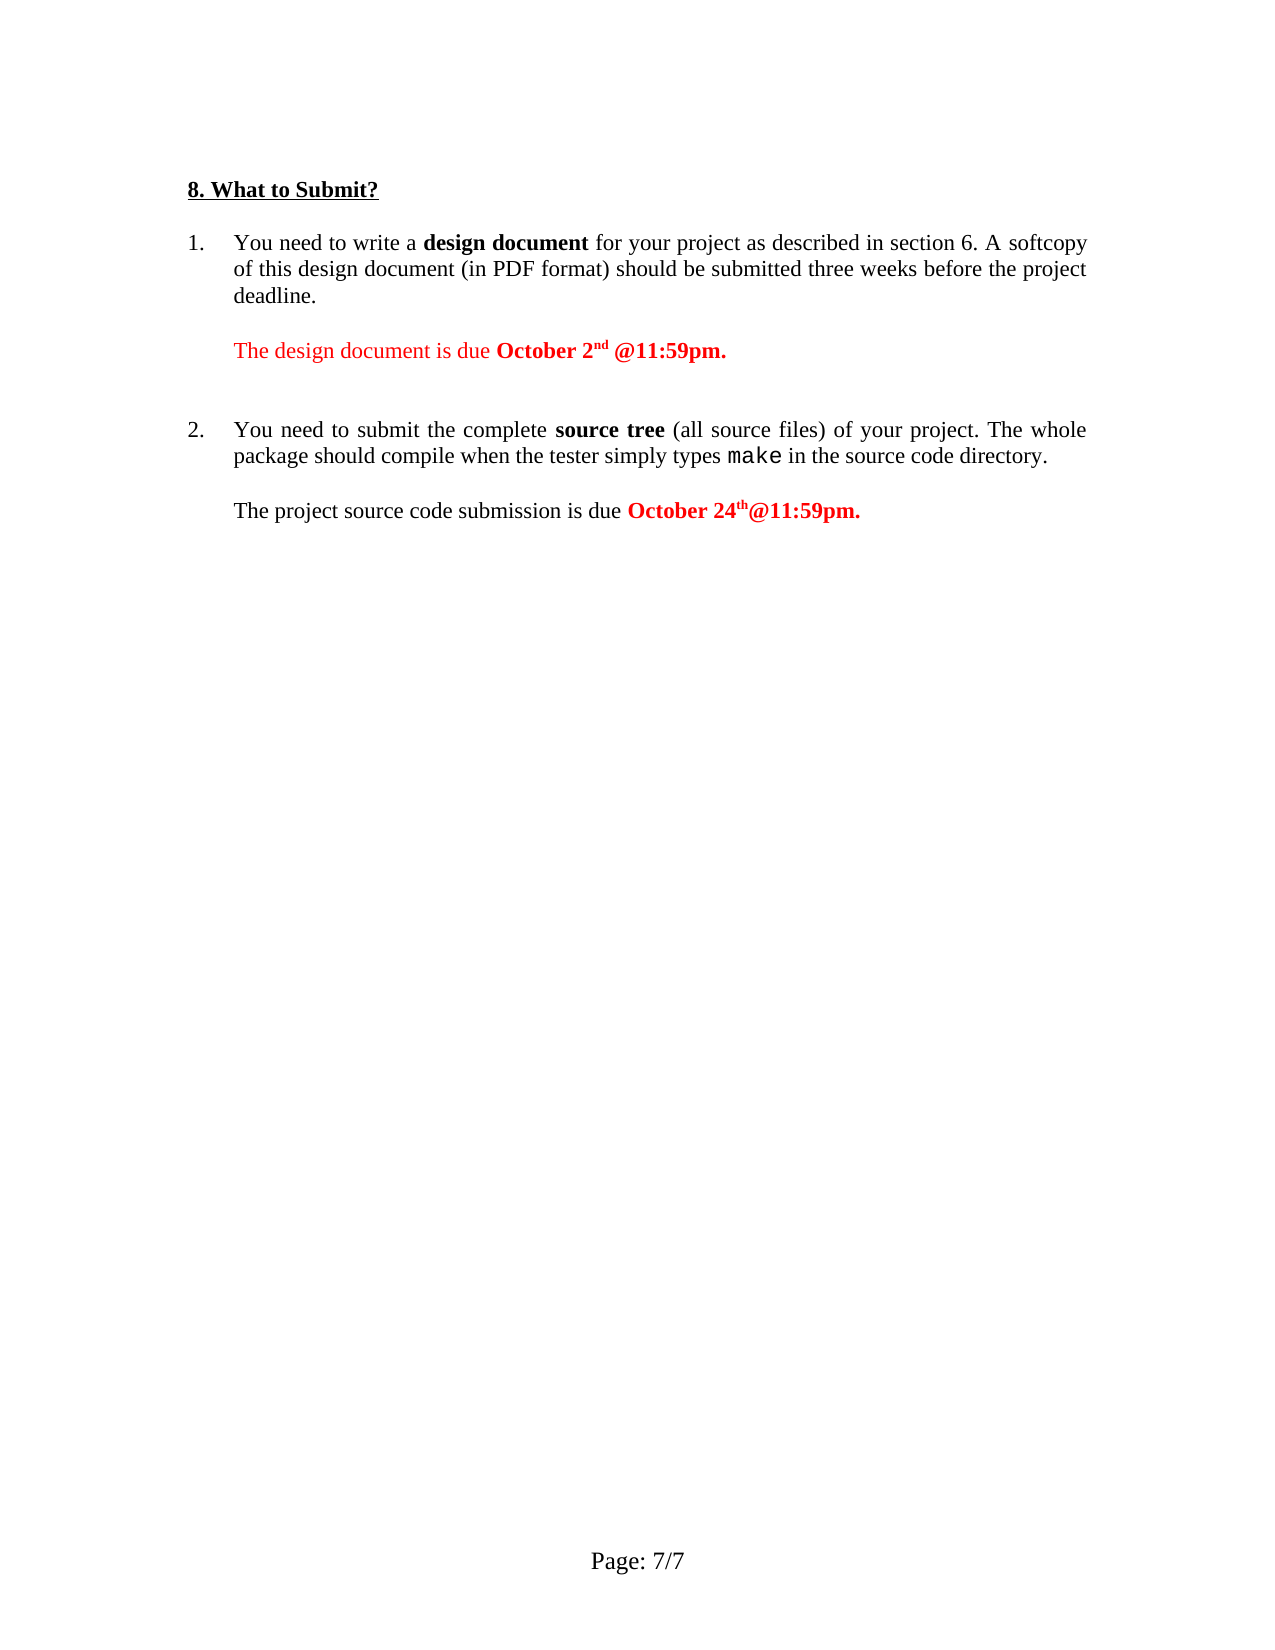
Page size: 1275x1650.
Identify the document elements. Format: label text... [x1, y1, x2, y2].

list You need to write a design document for your project as described in section 6. A softcopy of this design document (in PDF format) should be submitted three weeks before the project deadline. [187, 229, 1087, 308]
text The design document is due October 2nd @11:59pm. [233, 337, 1087, 363]
text The project source code submission is due October 24th@11:59pm. [187, 497, 1087, 523]
text 8. What to Submit? [187, 176, 1087, 203]
list You need to submit the complete source tree (all source files) of your project. The whole package should compile when the tester simply types make in the source code directory. [187, 416, 1087, 471]
